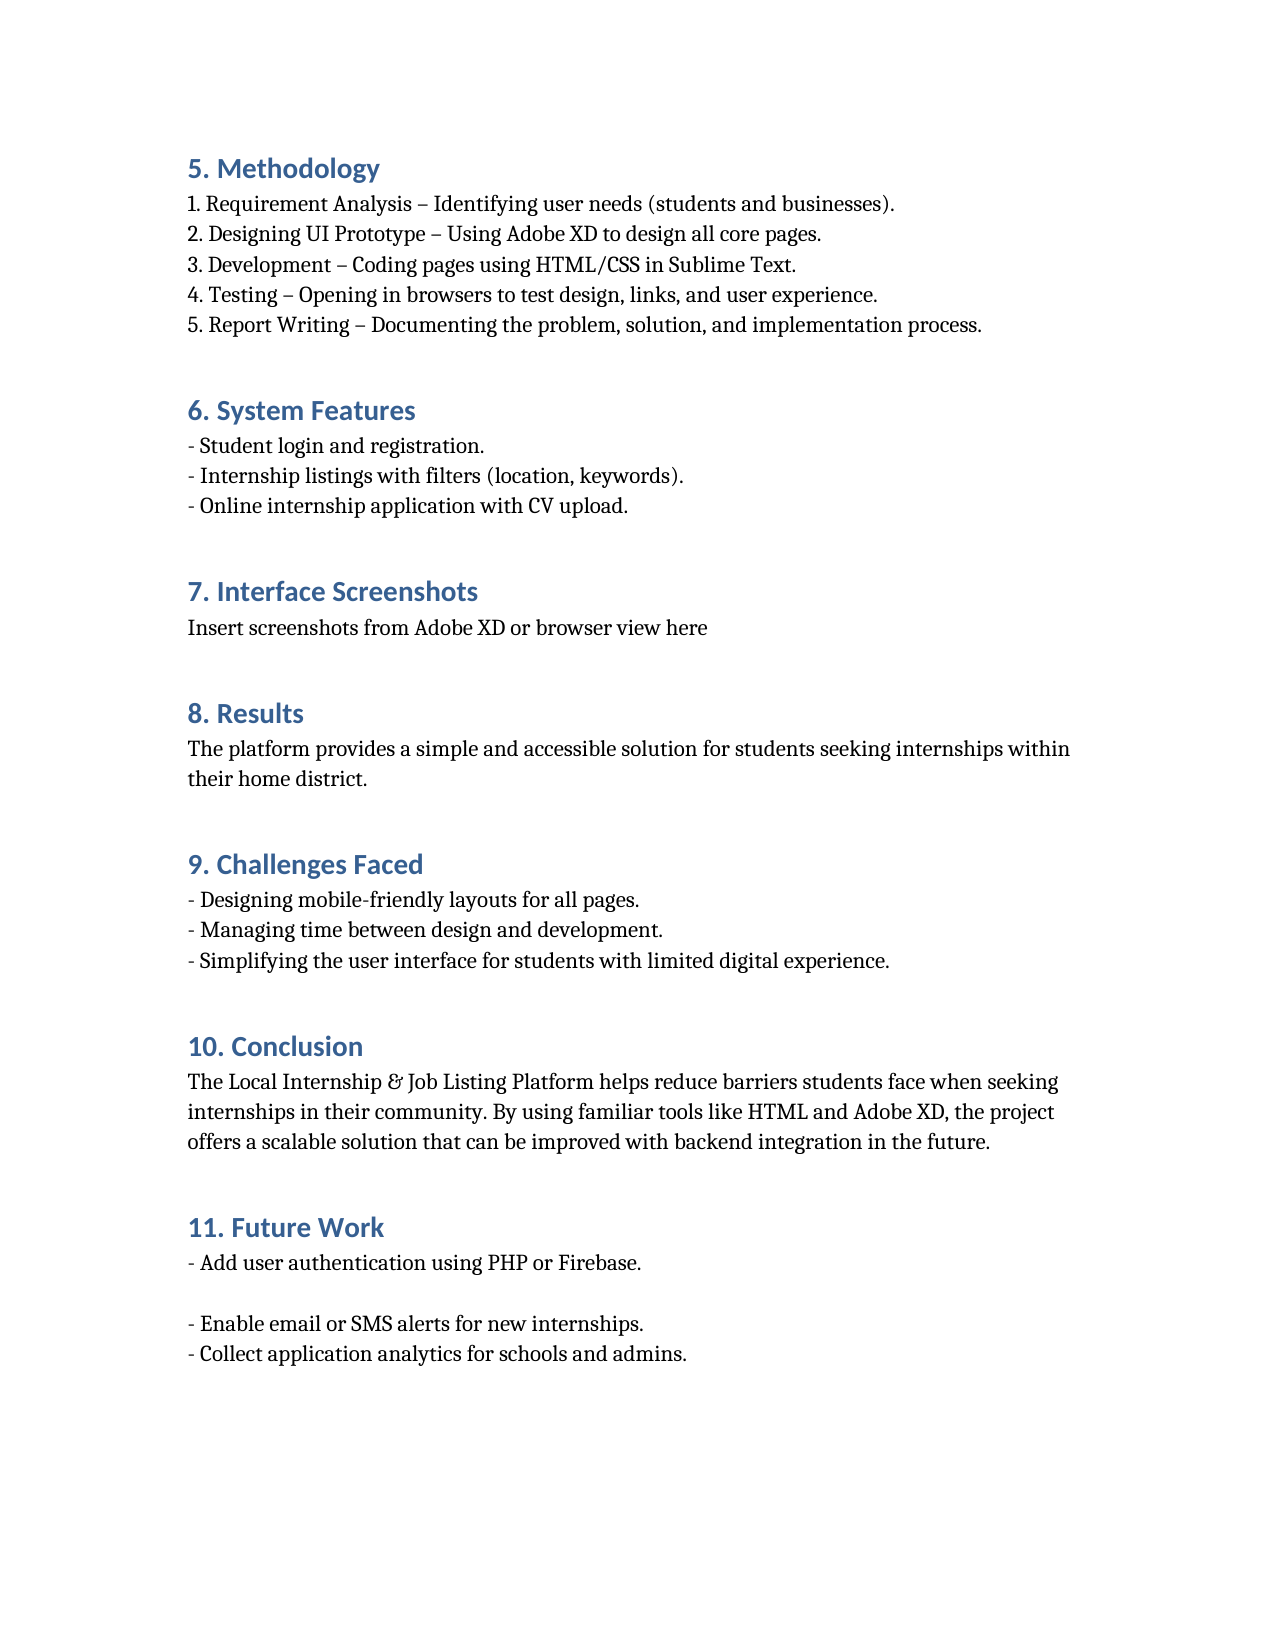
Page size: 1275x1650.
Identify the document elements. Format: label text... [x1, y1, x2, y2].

text The Local Internship & Job Listing Platform helps reduce barriers students face when seeking internships in their community. By using familiar tools like HTML and Adobe XD, the project offers a scalable solution that can be improved with backend integration in the future. [187, 1068, 1087, 1155]
subtitle 5. Methodology [187, 150, 1087, 186]
text - Add user authentication using PHP or Firebase. - Enable email or SMS alerts for new internships. - Collect application analytics for schools and admins. [187, 1250, 1087, 1367]
text The platform provides a simple and accessible solution for students seeking internships within their home district. [187, 736, 1087, 792]
text - Student login and registration. - Internship listings with filters (location, keywords). - Online internship application with CV upload. [187, 433, 1087, 520]
subtitle 7. Interface Screenshots [187, 573, 1087, 609]
subtitle 10. Conclusion [187, 1028, 1087, 1063]
text Insert screenshots from Adobe XD or browser view here [187, 614, 1087, 641]
subtitle 11. Future Work [187, 1209, 1087, 1245]
subtitle 6. System Features [187, 392, 1087, 428]
text 1. Requirement Analysis – Identifying user needs (students and businesses). 2. Designing UI Prototype – Using Adobe XD to design all core pages. 3. Development – Coding pages using HTML/CSS in Sublime Text. 4. Testing – Opening in browsers to test design, links, and user experience. 5. Report Writing – Documenting the problem, solution, and implementation process. [187, 191, 1087, 338]
subtitle 9. Challenges Faced [187, 846, 1087, 882]
text - Designing mobile-friendly layouts for all pages. - Managing time between design and development. - Simplifying the user interface for students with limited digital experience. [187, 887, 1087, 974]
subtitle 8. Results [187, 695, 1087, 730]
